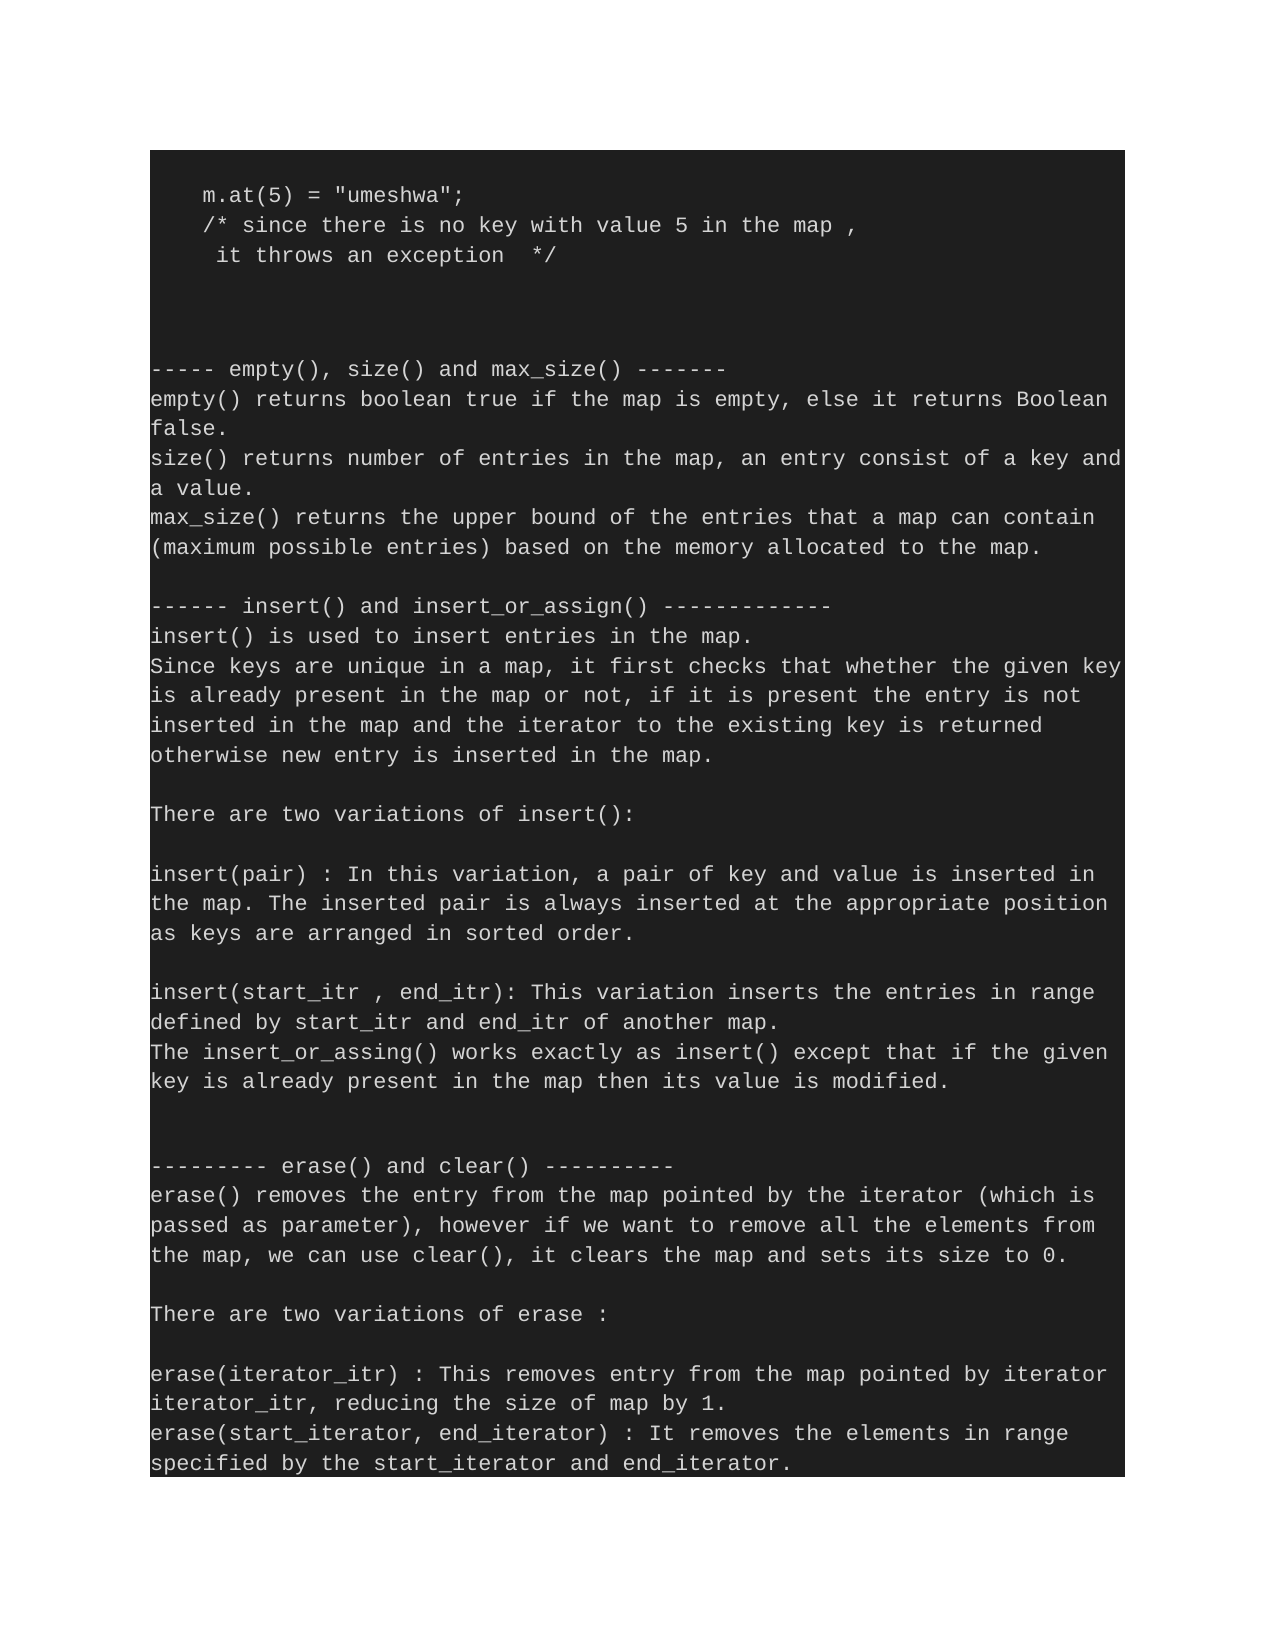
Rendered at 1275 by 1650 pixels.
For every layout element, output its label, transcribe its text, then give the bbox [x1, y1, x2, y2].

text /* since there is no key with value 5 in the map , [150, 209, 1125, 239]
text --------- erase() and clear() ---------- [150, 1150, 1125, 1180]
text Since keys are unique in a map, it first checks that whether the given key is already present in the map or not, if it is present the entry is not inserted in the map and the iterator to the existing key is returned otherwise new entry is inserted in the map. [150, 650, 1125, 769]
text insert() is used to insert entries in the map. [150, 620, 1125, 650]
text size() returns number of entries in the map, an entry consist of a key and a value. [150, 442, 1125, 502]
text empty() returns boolean true if the map is empty, else it returns Boolean false. [150, 383, 1125, 442]
text erase(start_iterator, end_iterator) : It removes the elements in range specified by the start_iterator and end_iterator. [150, 1417, 1125, 1477]
text There are two variations of erase : [150, 1298, 1125, 1328]
text max_size() returns the upper bound of the entries that a map can contain (maximum possible entries) based on the memory allocated to the map. [150, 502, 1125, 561]
text erase(iterator_itr) : This removes entry from the map pointed by iterator iterator_itr, reducing the size of map by 1. [150, 1358, 1125, 1417]
text ----- empty(), size() and max_size() ------- [150, 353, 1125, 383]
text insert(start_itr , end_itr): This variation inserts the entries in range defined by start_itr and end_itr of another map. [150, 977, 1125, 1036]
text The insert_or_assing() works exactly as insert() except that if the given key is already present in the map then its value is modified. [150, 1036, 1125, 1095]
text ------ insert() and insert_or_assign() ------------- [150, 591, 1125, 620]
text erase() removes the entry from the map pointed by the iterator (which is passed as parameter), however if we want to remove all the elements from the map, we can use clear(), it clears the map and sets its size to 0. [150, 1180, 1125, 1269]
text There are two variations of insert(): [150, 798, 1125, 828]
text it throws an exception */ [150, 239, 1125, 269]
text m.at(5) = "umeshwa"; [150, 180, 1125, 209]
text insert(pair) : In this variation, a pair of key and value is inserted in the map. The inserted pair is always inserted at the appropriate position as keys are arranged in sorted order. [150, 858, 1125, 947]
